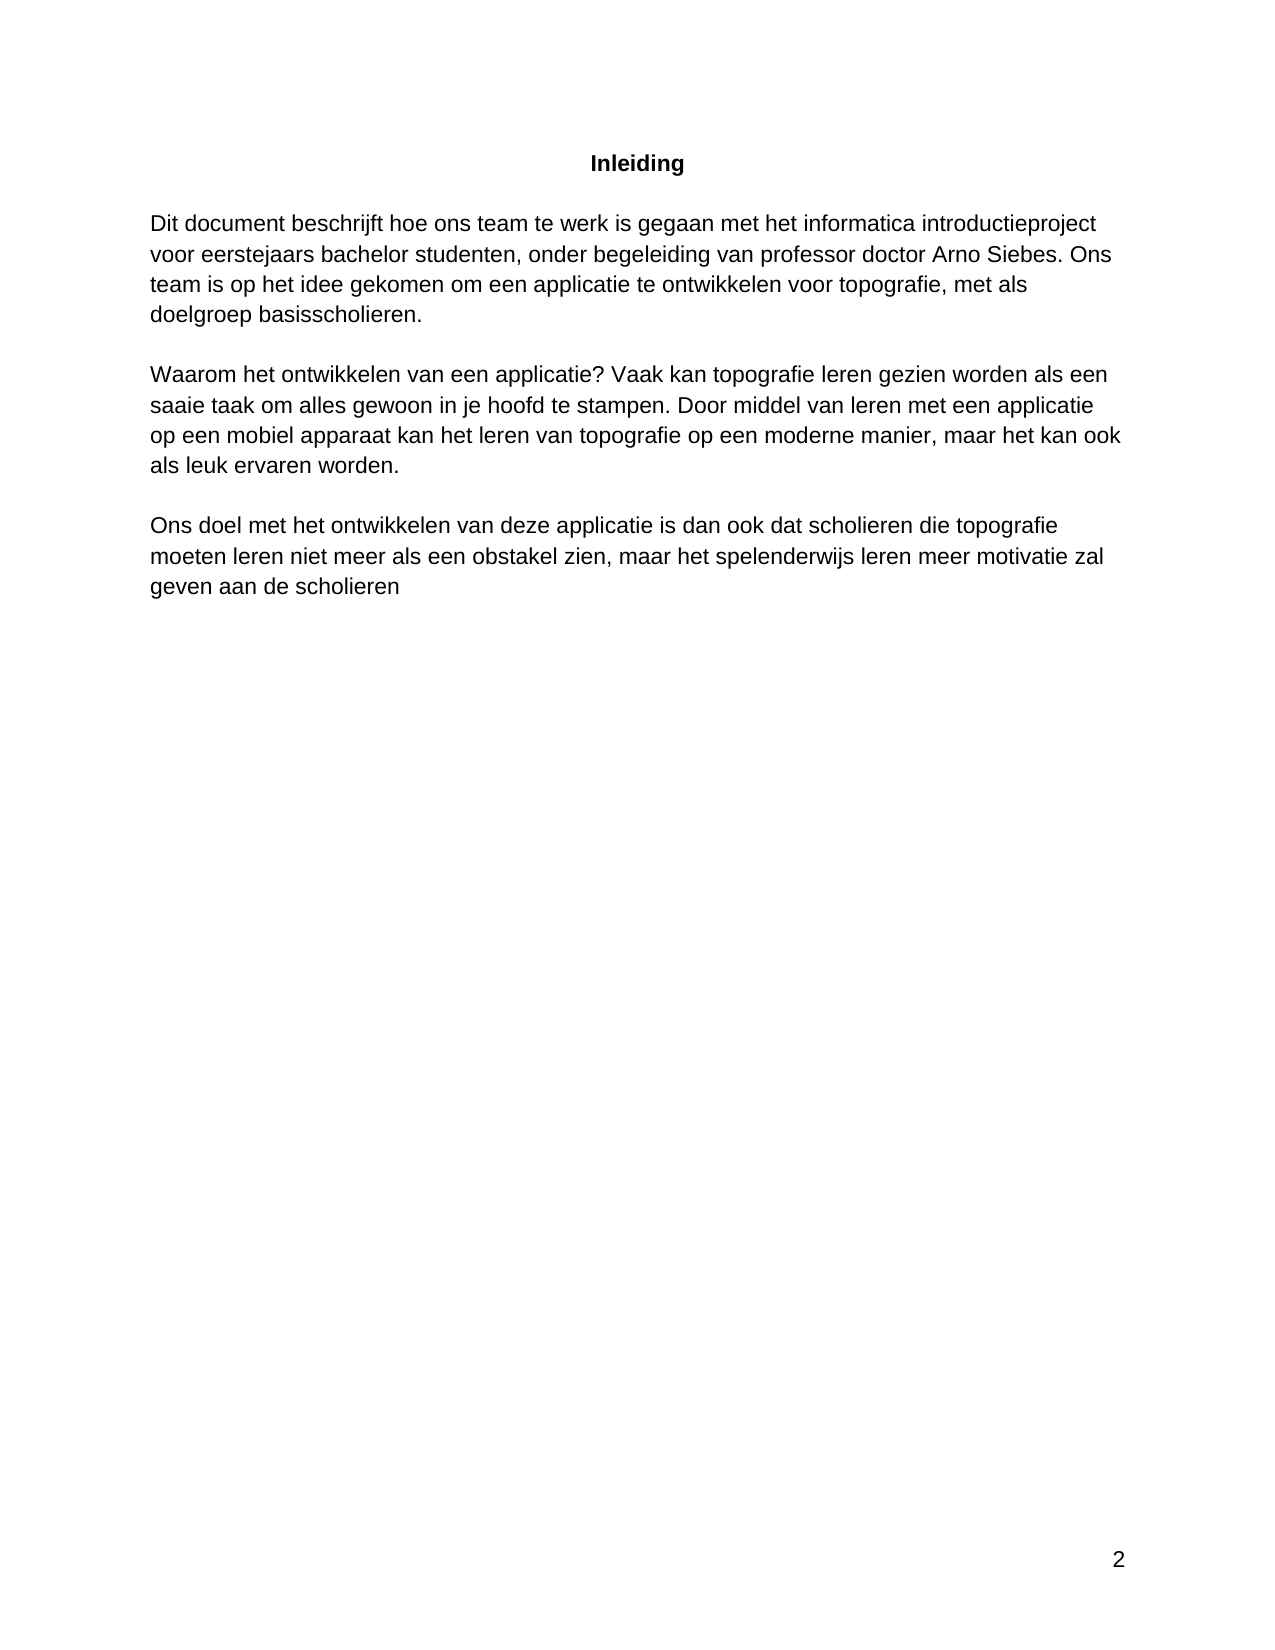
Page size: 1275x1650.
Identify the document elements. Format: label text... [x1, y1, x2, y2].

text Dit document beschrijft hoe ons team te werk is gegaan met het informatica introductieproject voor eerstejaars bachelor studenten, onder begeleiding van professor doctor Arno Siebes. Ons team is op het idee gekomen om een applicatie te ontwikkelen voor topografie, met als doelgroep basisscholieren. [150, 210, 1125, 327]
text Inleiding [150, 150, 1125, 176]
text Waarom het ontwikkelen van een applicatie? Vaak kan topografie leren gezien worden als een saaie taak om alles gewoon in je hoofd te stampen. Door middel van leren met een applicatie op een mobiel apparaat kan het leren van topografie op een moderne manier, maar het kan ook als leuk ervaren worden. [150, 361, 1125, 478]
text Ons doel met het ontwikkelen van deze applicatie is dan ook dat scholieren die topografie moeten leren niet meer als een obstakel zien, maar het spelenderwijs leren meer motivatie zal geven aan de scholieren [150, 512, 1125, 599]
